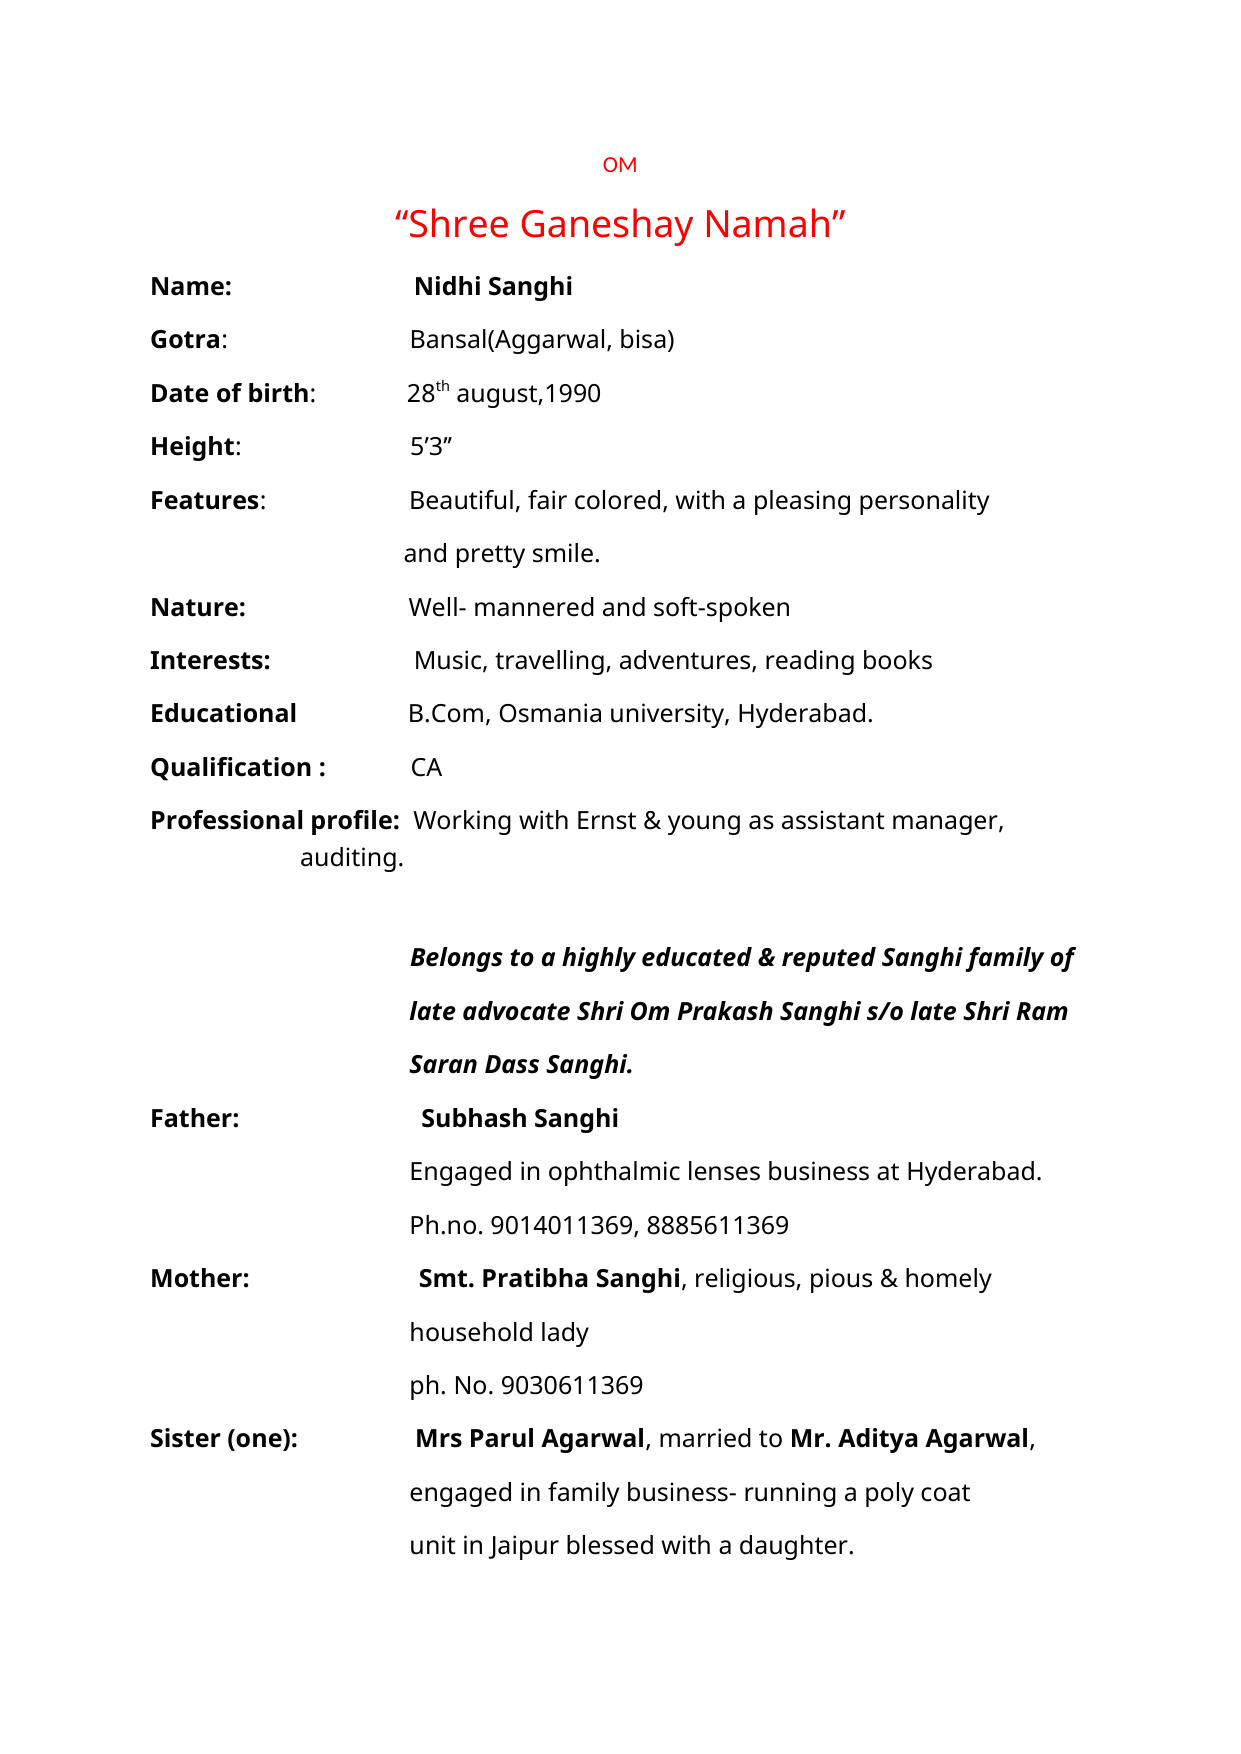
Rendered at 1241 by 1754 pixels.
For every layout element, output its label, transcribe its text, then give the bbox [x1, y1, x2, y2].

text Name: Nidhi Sanghi [150, 269, 1090, 303]
text engaged in family business- running a poly coat [150, 1474, 1090, 1508]
text Ph.no. 9014011369, 8885611369 [150, 1207, 1090, 1241]
text Father: Subhash Sanghi [150, 1100, 1090, 1134]
text Qualification : CA [150, 749, 1090, 784]
text household lady [150, 1314, 1090, 1348]
text Nature: Well- mannered and soft-spoken [150, 589, 1090, 623]
text Interests: Music, travelling, adventures, reading books [150, 643, 1090, 677]
text Engaged in ophthalmic lenses business at Hyderabad. [150, 1154, 1090, 1188]
text Belongs to a highly educated & reputed Sanghi family of [150, 940, 1090, 974]
text Saran Dass Sanghi. [150, 1047, 1090, 1081]
text Features: Beautiful, fair colored, with a pleasing personality [150, 482, 1090, 516]
text Professional profile: Working with Ernst & young as assistant manager, auditing. [150, 803, 1090, 874]
text Mother: Smt. Pratibha Sanghi, religious, pious & homely [150, 1261, 1090, 1295]
text Sister (one): Mrs Parul Agarwal, married to Mr. Aditya Agarwal, [150, 1421, 1090, 1455]
text “Shree Ganeshay Namah” [150, 197, 1090, 248]
text ph. No. 9030611369 [150, 1368, 1090, 1402]
text late advocate Shri Om Prakash Sanghi s/o late Shri Ram [150, 993, 1090, 1028]
text Height: 5’3’’ [150, 429, 1090, 463]
text unit in Jaipur blessed with a daughter. [150, 1528, 1090, 1562]
text OM [150, 150, 1090, 178]
text Date of birth: 28th august,1990 [150, 376, 1090, 409]
text Gotra: Bansal(Aggarwal, bisa) [150, 322, 1090, 356]
text and pretty smile. [150, 536, 1090, 570]
text Educational B.Com, Osmania university, Hyderabad. [150, 696, 1090, 730]
